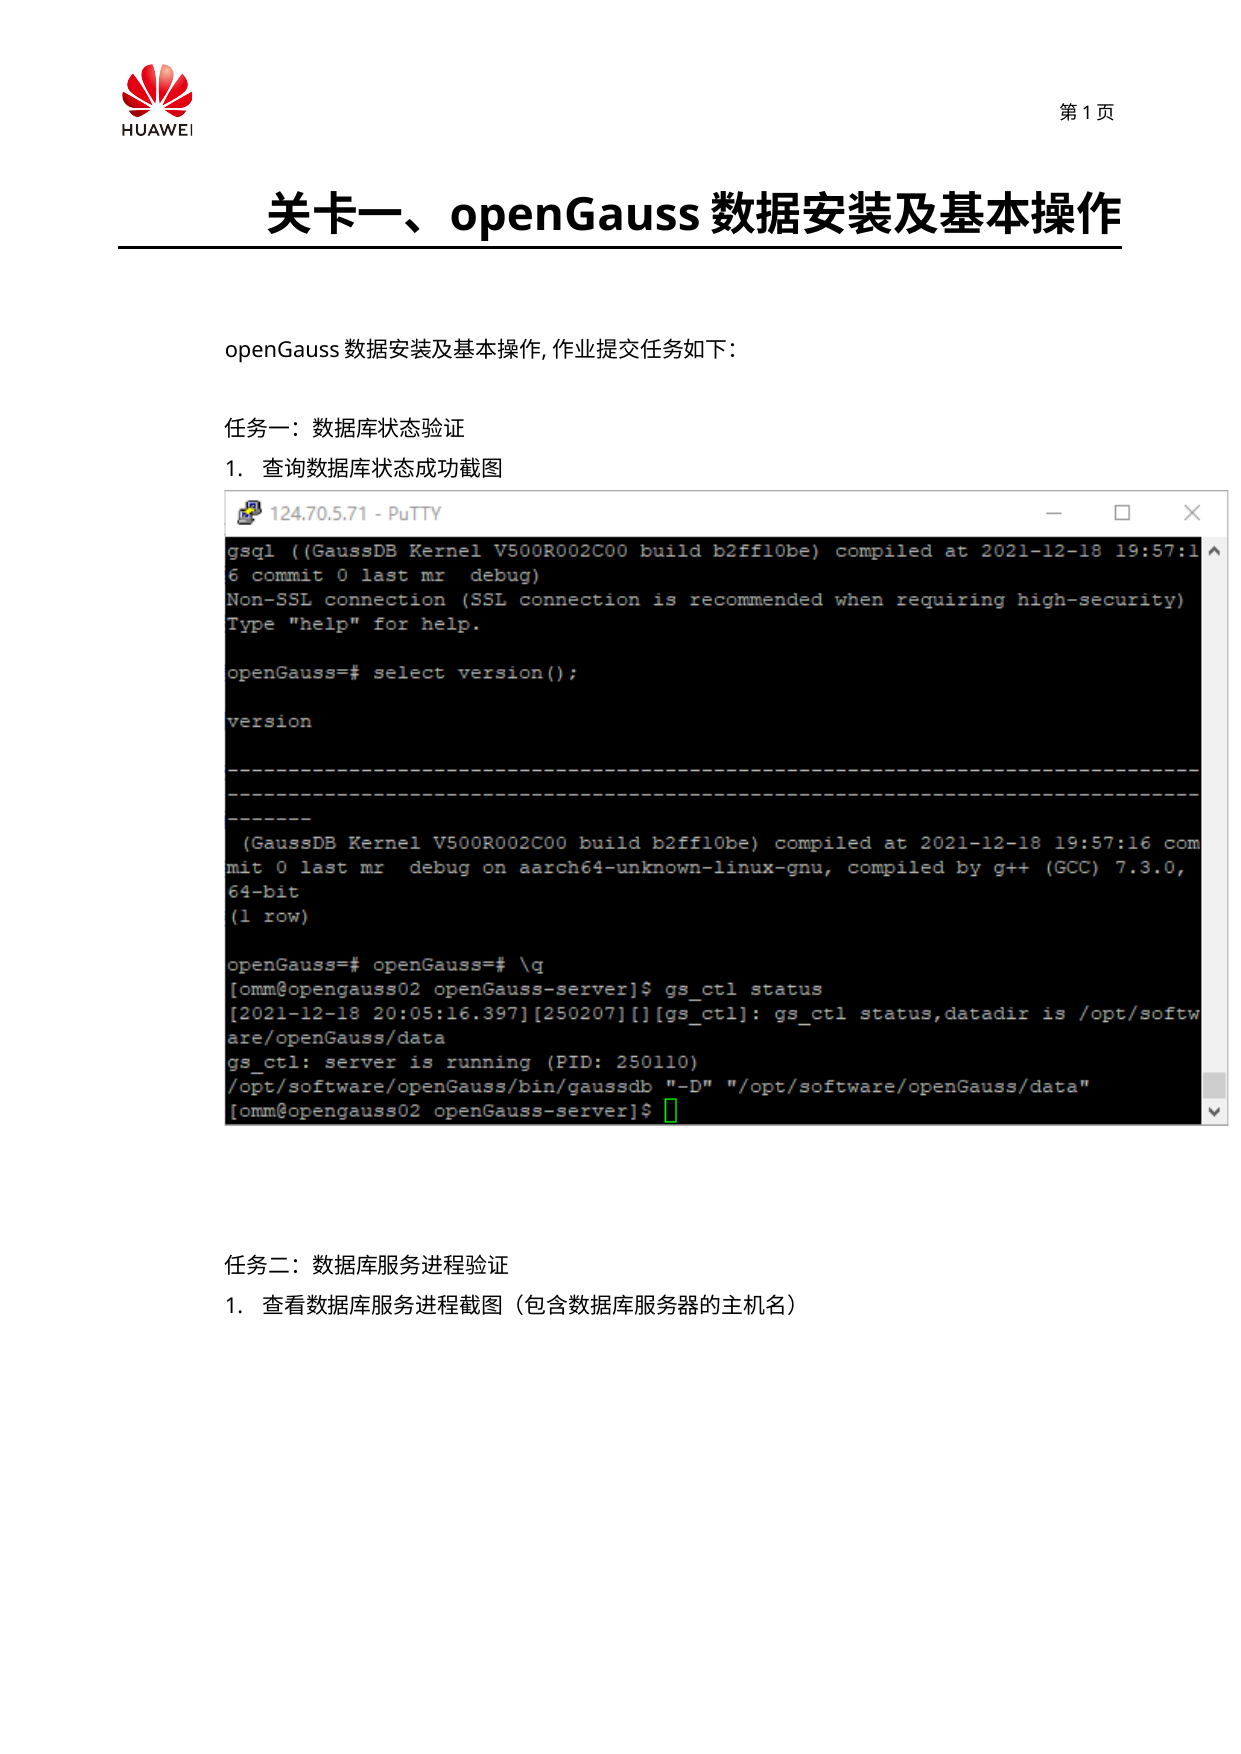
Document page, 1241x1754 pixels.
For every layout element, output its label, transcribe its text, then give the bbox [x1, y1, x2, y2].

text openGauss数据安装及基本操作, 作业提交任务如下： [224, 332, 1122, 364]
subtitle 关卡一、openGauss数据安装及基本操作 [118, 177, 1122, 246]
text 任务一：数据库状态验证 [224, 411, 1122, 442]
list 查询数据库状态成功截图 [224, 451, 1122, 482]
list 查看数据库服务进程截图（包含数据库服务器的主机名） [224, 1288, 1122, 1320]
picture [122, 64, 193, 136]
text 任务二：数据库服务进程验证 [224, 1248, 1122, 1280]
picture [224, 490, 1229, 1126]
